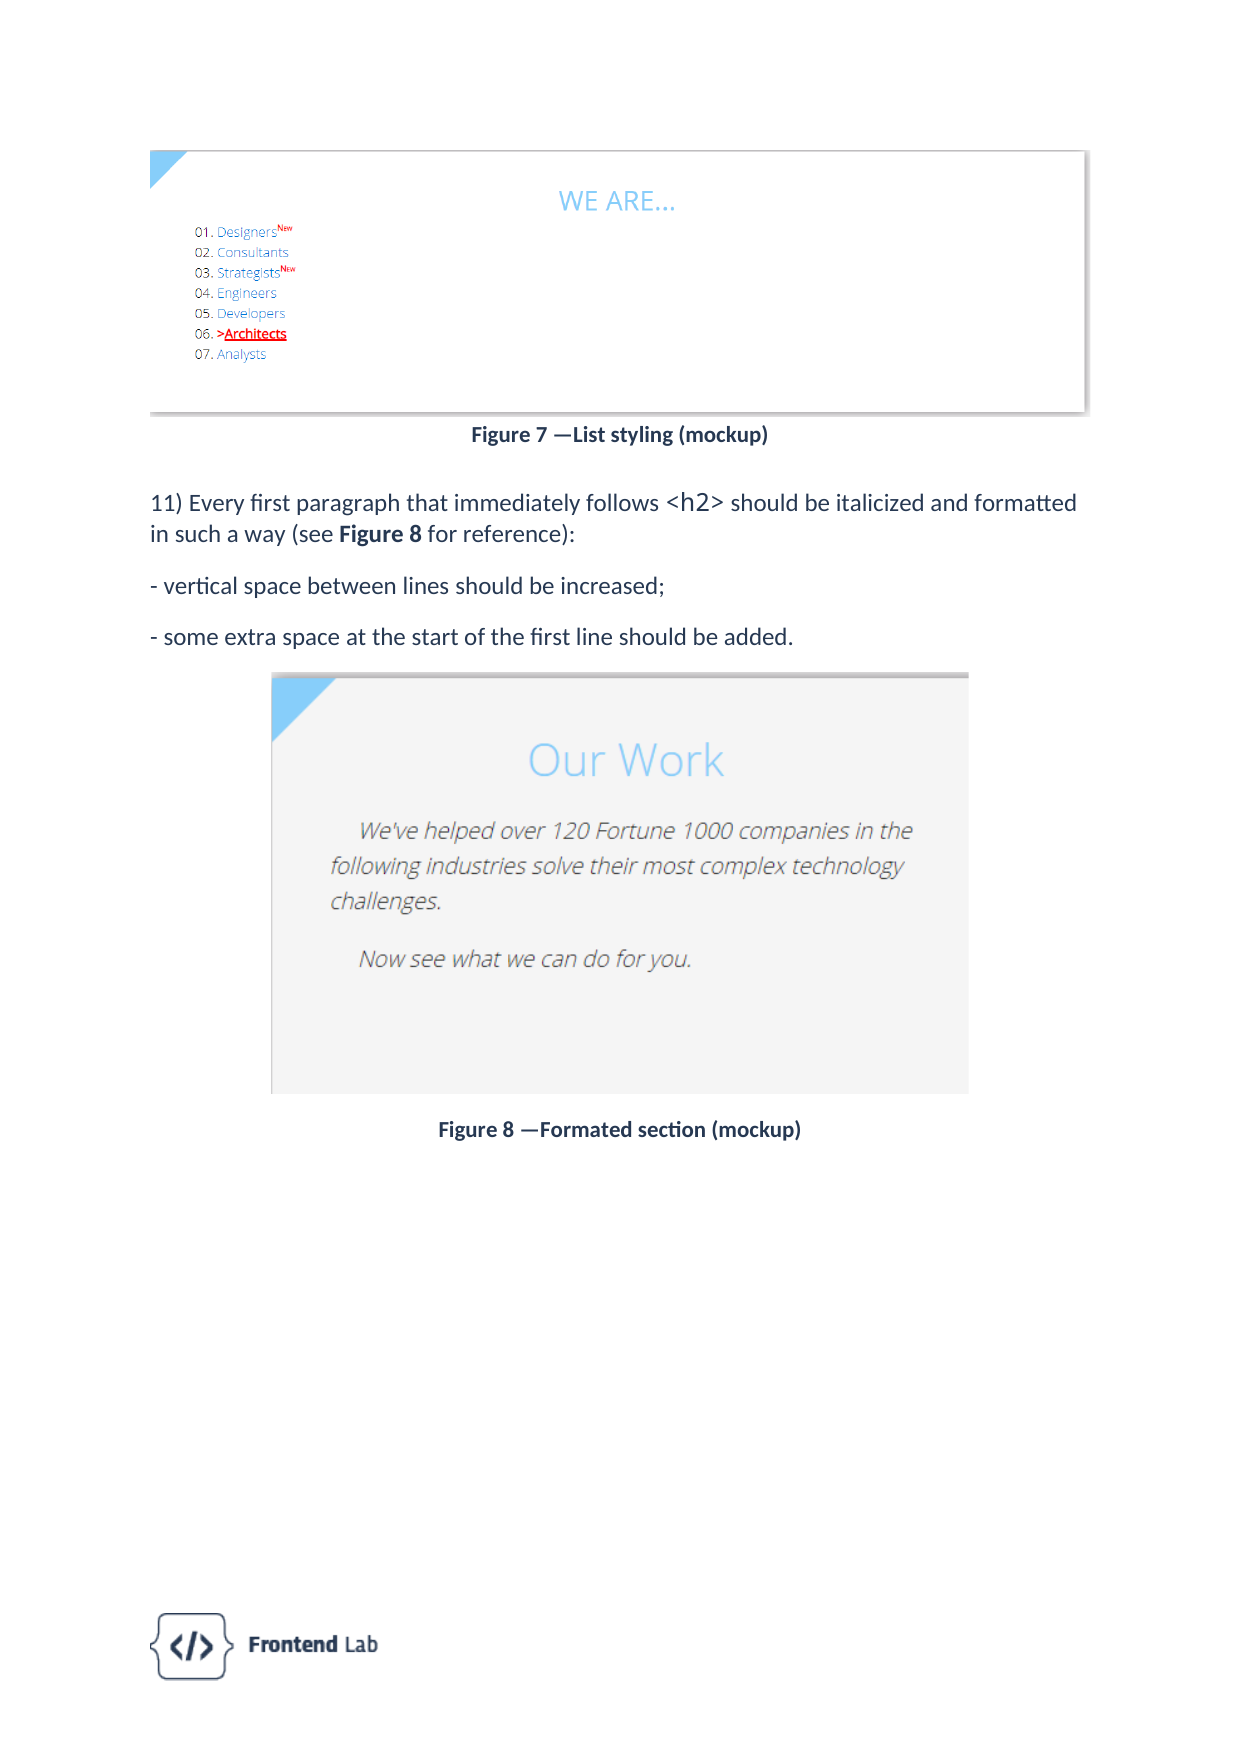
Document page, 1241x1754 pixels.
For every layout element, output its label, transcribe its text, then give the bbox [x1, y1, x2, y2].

text Figure 7 —List styling (mockup) [150, 420, 1090, 448]
text 11) Every first paragraph that immediately follows <h2> should be italicized and formatted in such a way (see Figure 8 for reference): [150, 484, 1090, 549]
picture [150, 1613, 380, 1681]
text - vertical space between lines should be increased; [150, 570, 1090, 600]
picture [271, 672, 969, 1094]
picture [150, 150, 1091, 417]
text - some extra space at the start of the first line should be added. [150, 621, 1090, 652]
text Figure 8 —Formated section (mockup) [150, 1115, 1090, 1143]
